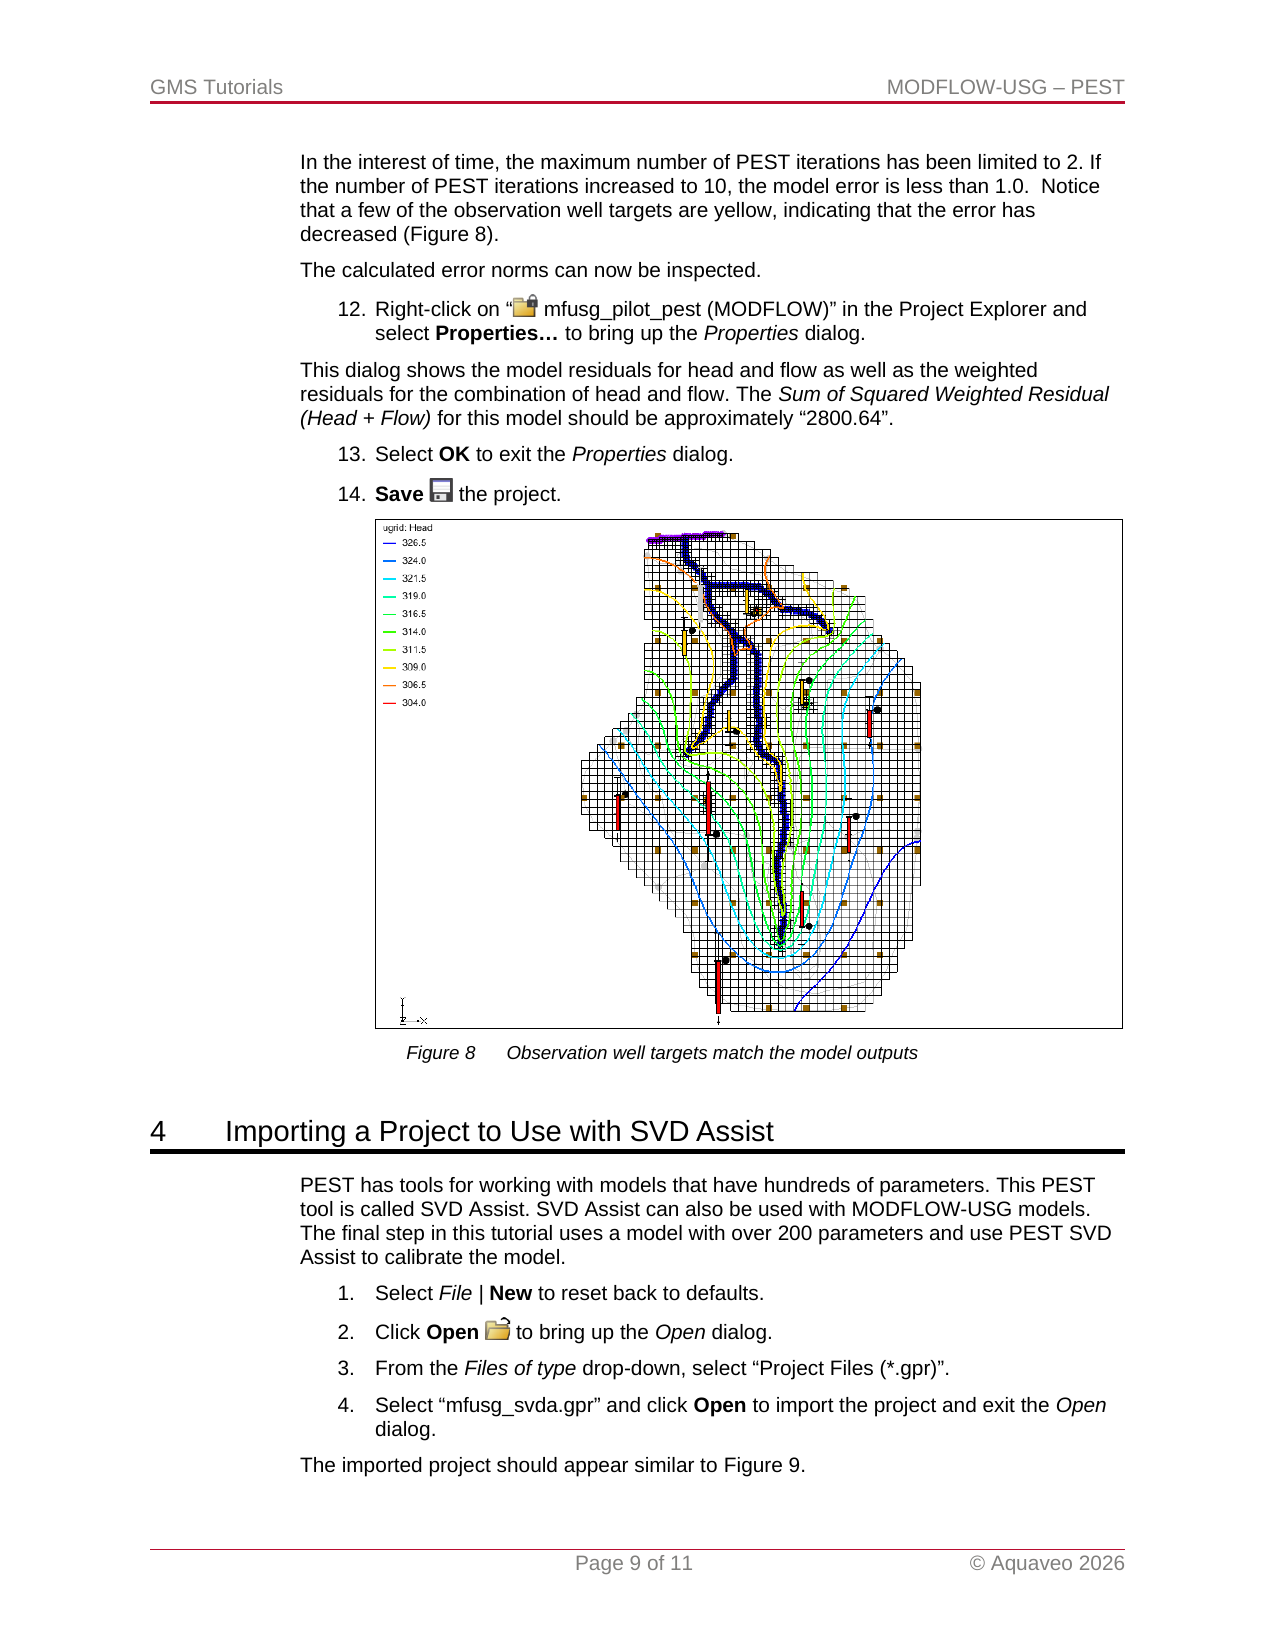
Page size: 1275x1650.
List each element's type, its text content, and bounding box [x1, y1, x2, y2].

list Save the project. [337, 478, 1125, 506]
text The calculated error norms can now be inspected. [300, 258, 1125, 282]
list Click Open to bring up the Open dialog. [337, 1317, 1125, 1344]
subtitle Importing a Project to Use with SVD Assist [150, 1114, 1125, 1149]
text The imported project should appear similar to Figure 9. [300, 1453, 1125, 1477]
list Select “mfusg_svda.gpr” and click Open to import the project and exit the Open dialog. [337, 1393, 1125, 1441]
list Right-click on “ mfusg_pilot_pest (MODFLOW)” in the Project Explorer and select Properties… to bring up the Properties dialog. [337, 295, 1125, 345]
picture [512, 294, 538, 317]
text This dialog shows the model residuals for head and flow as well as the weighted residuals for the combination of head and flow. The Sum of Squared Weighted Residual (Head + Flow) for this model should be approximately “2800.64”. [300, 357, 1125, 429]
text In the interest of time, the maximum number of PEST iterations has been limited to 2. If the number of PEST iterations increased to 10, the model error is less than 1.0. Notice that a few of the observation well targets are yellow, indicating that the error has decreased (Figure 8). [300, 150, 1125, 246]
text Figure 8 Observation well targets match the model outputs [375, 1042, 1125, 1064]
picture [429, 478, 453, 502]
list Select OK to exit the Properties dialog. [337, 442, 1125, 466]
picture [485, 1317, 511, 1340]
picture [376, 520, 1122, 1028]
text has tools for working with models that have hundreds of parameters. This tool is called SVD Assist. SVD Assist can also be used with MODFLOW-USG models. The final step in this tutorial uses a model with over 200 parameters and use PEST SVD Assist to calibrate the model. [300, 1173, 1125, 1268]
list From the Files of type drop-down, select “Project Files (*.gpr)”. [337, 1356, 1125, 1380]
list Select File | New to reset back to defaults. [337, 1281, 1125, 1305]
